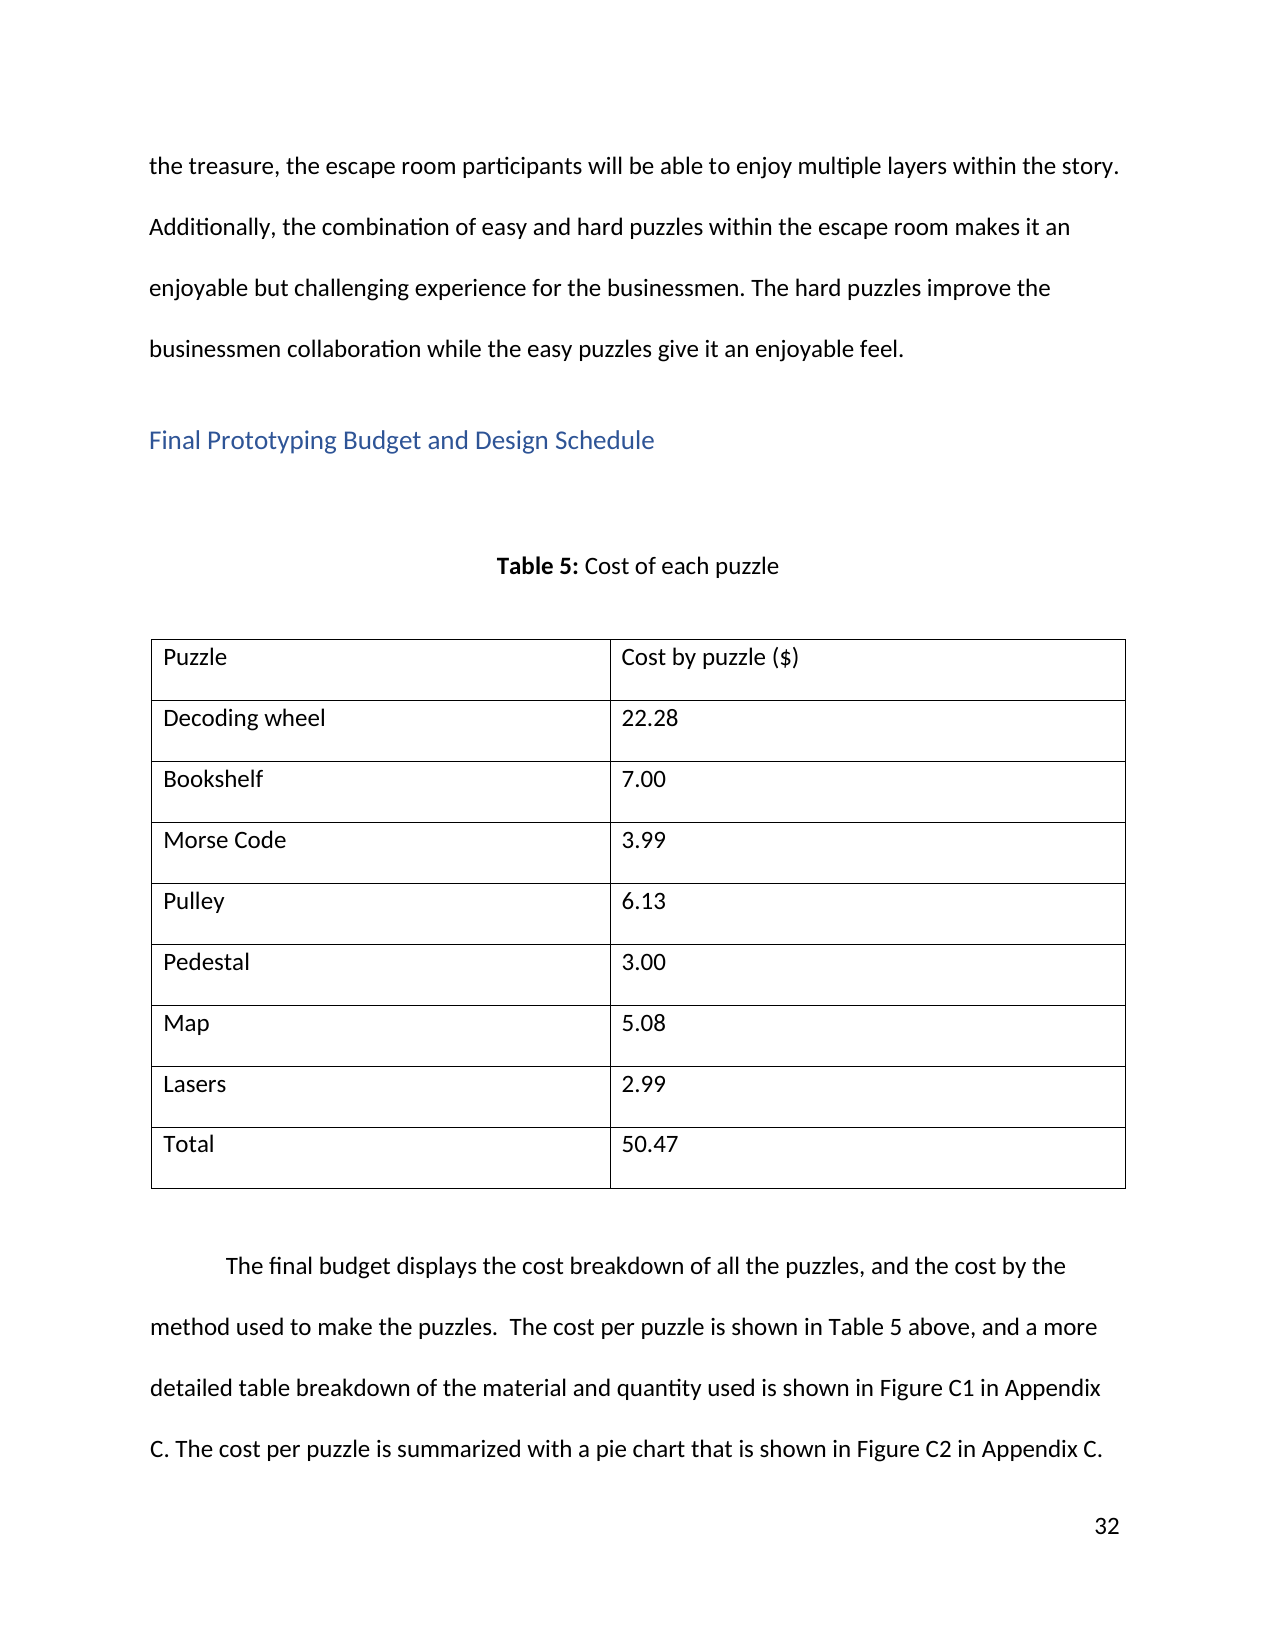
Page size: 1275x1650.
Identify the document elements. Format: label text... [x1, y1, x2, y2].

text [149, 1250, 1125, 1463]
table_cell 22.28 [611, 701, 1125, 761]
table_header Puzzle [152, 640, 610, 700]
table_cell Lasers [152, 1067, 610, 1127]
table_cell Pedestal [152, 945, 610, 1005]
table_cell Pulley [152, 884, 610, 944]
table_cell Decoding wheel [152, 701, 610, 761]
subtitle Table 5: Cost of each puzzle [188, 550, 1087, 581]
table_cell Bookshelf [152, 762, 610, 822]
subtitle Final Prototyping Budget and Design Schedule [149, 423, 1125, 456]
table_cell 3.00 [611, 945, 1125, 1005]
table_cell 7.00 [611, 762, 1125, 822]
table_header Cost by puzzle ($) [611, 640, 1125, 700]
table_cell Total [152, 1128, 610, 1188]
table_cell 50.47 [611, 1128, 1125, 1188]
table_cell 6.13 [611, 884, 1125, 944]
table_cell 2.99 [611, 1067, 1125, 1127]
table_cell 5.08 [611, 1006, 1125, 1066]
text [149, 150, 1125, 303]
table_cell 3.99 [611, 823, 1125, 883]
table_cell Morse Code [152, 823, 610, 883]
table_cell Map [152, 1006, 610, 1066]
text businessmen collaboration while the easy puzzles give it an enjoyable feel. [149, 333, 1125, 364]
